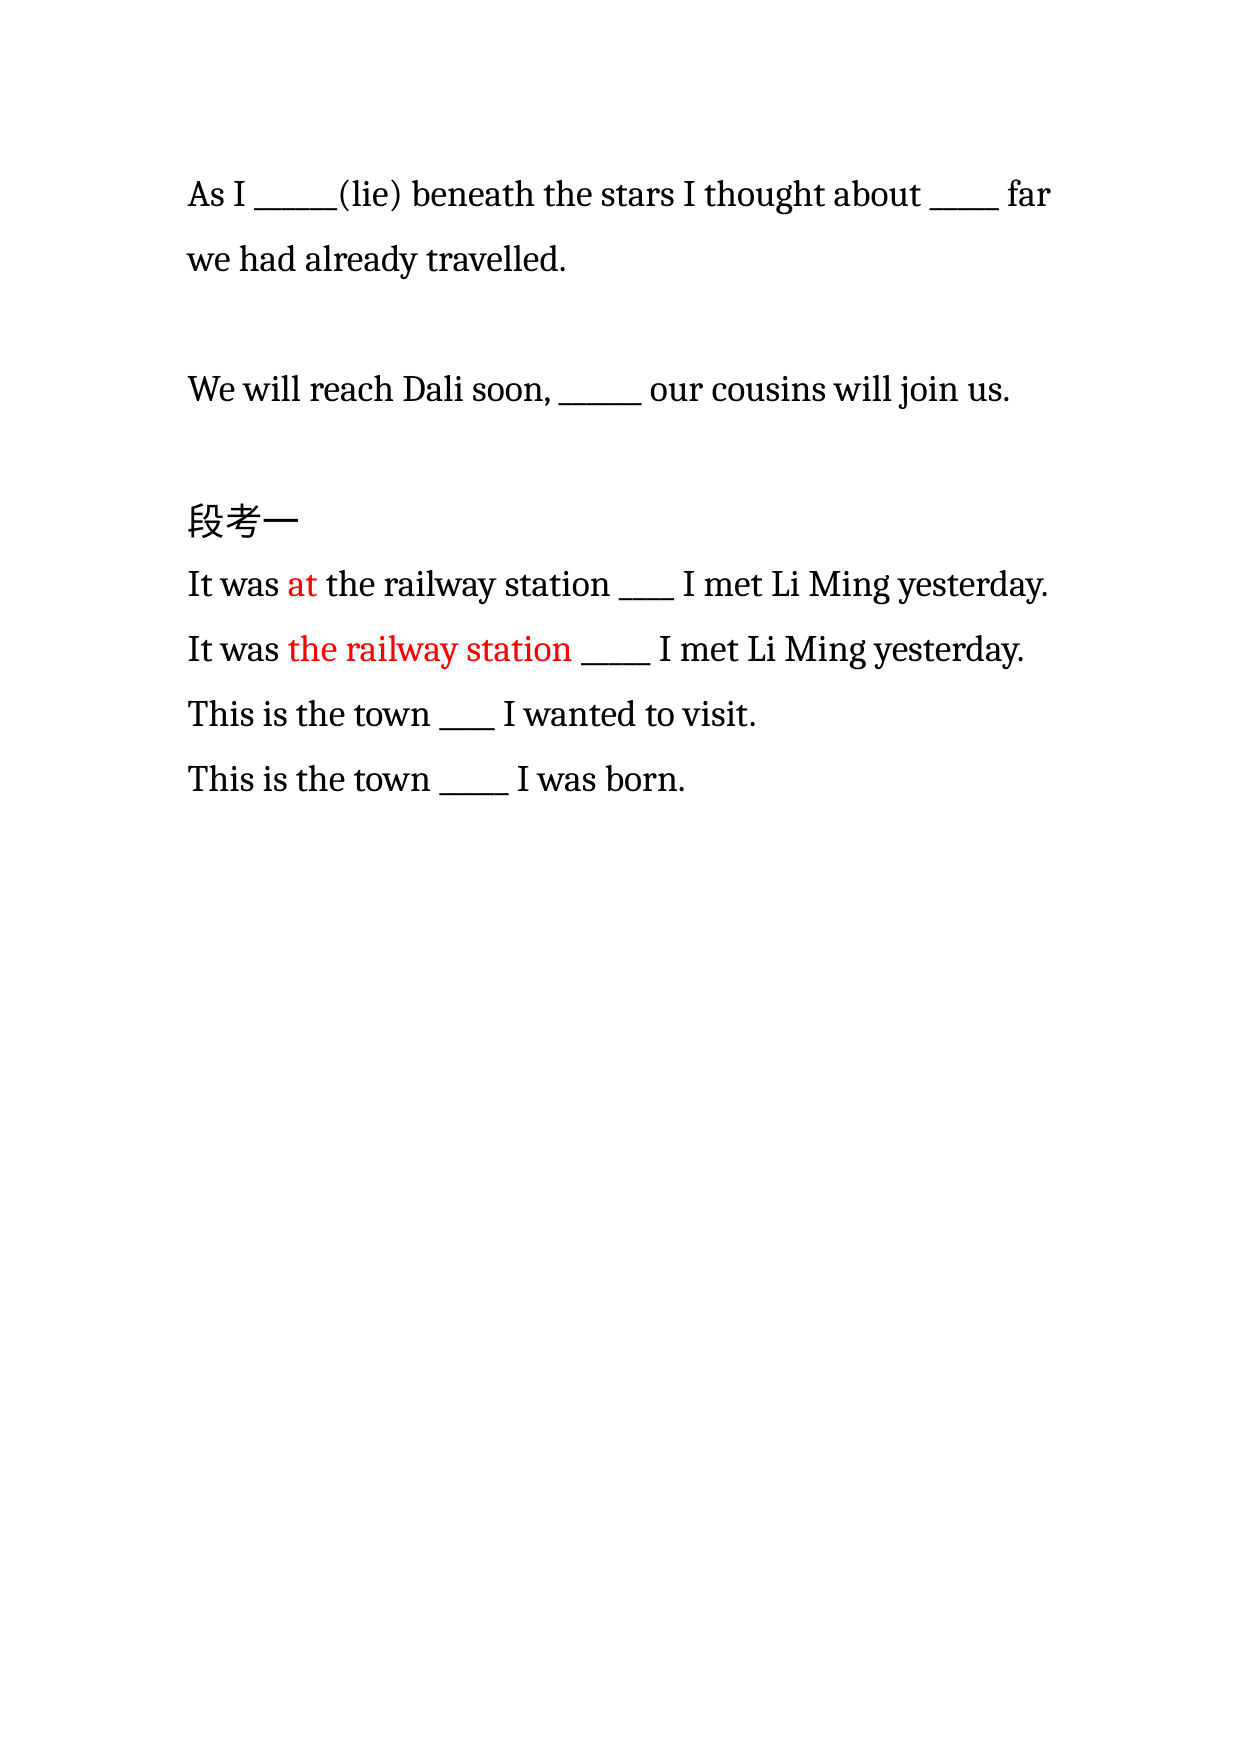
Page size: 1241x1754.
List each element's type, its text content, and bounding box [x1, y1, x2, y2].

text This is the town ____ I wanted to visit. [187, 682, 1053, 747]
text 段考一 [187, 487, 1053, 552]
text It was at the railway station ____ I met Li Ming yesterday. [187, 552, 1053, 617]
text It was the railway station _____ I met Li Ming yesterday. [187, 617, 1053, 682]
text We will reach Dali soon, ______ our cousins will join us. [187, 357, 1053, 422]
text This is the town _____ I was born. [187, 747, 1053, 812]
text As I ______(lie) beneath the stars I thought about _____ far we had already travelled. [187, 162, 1053, 292]
